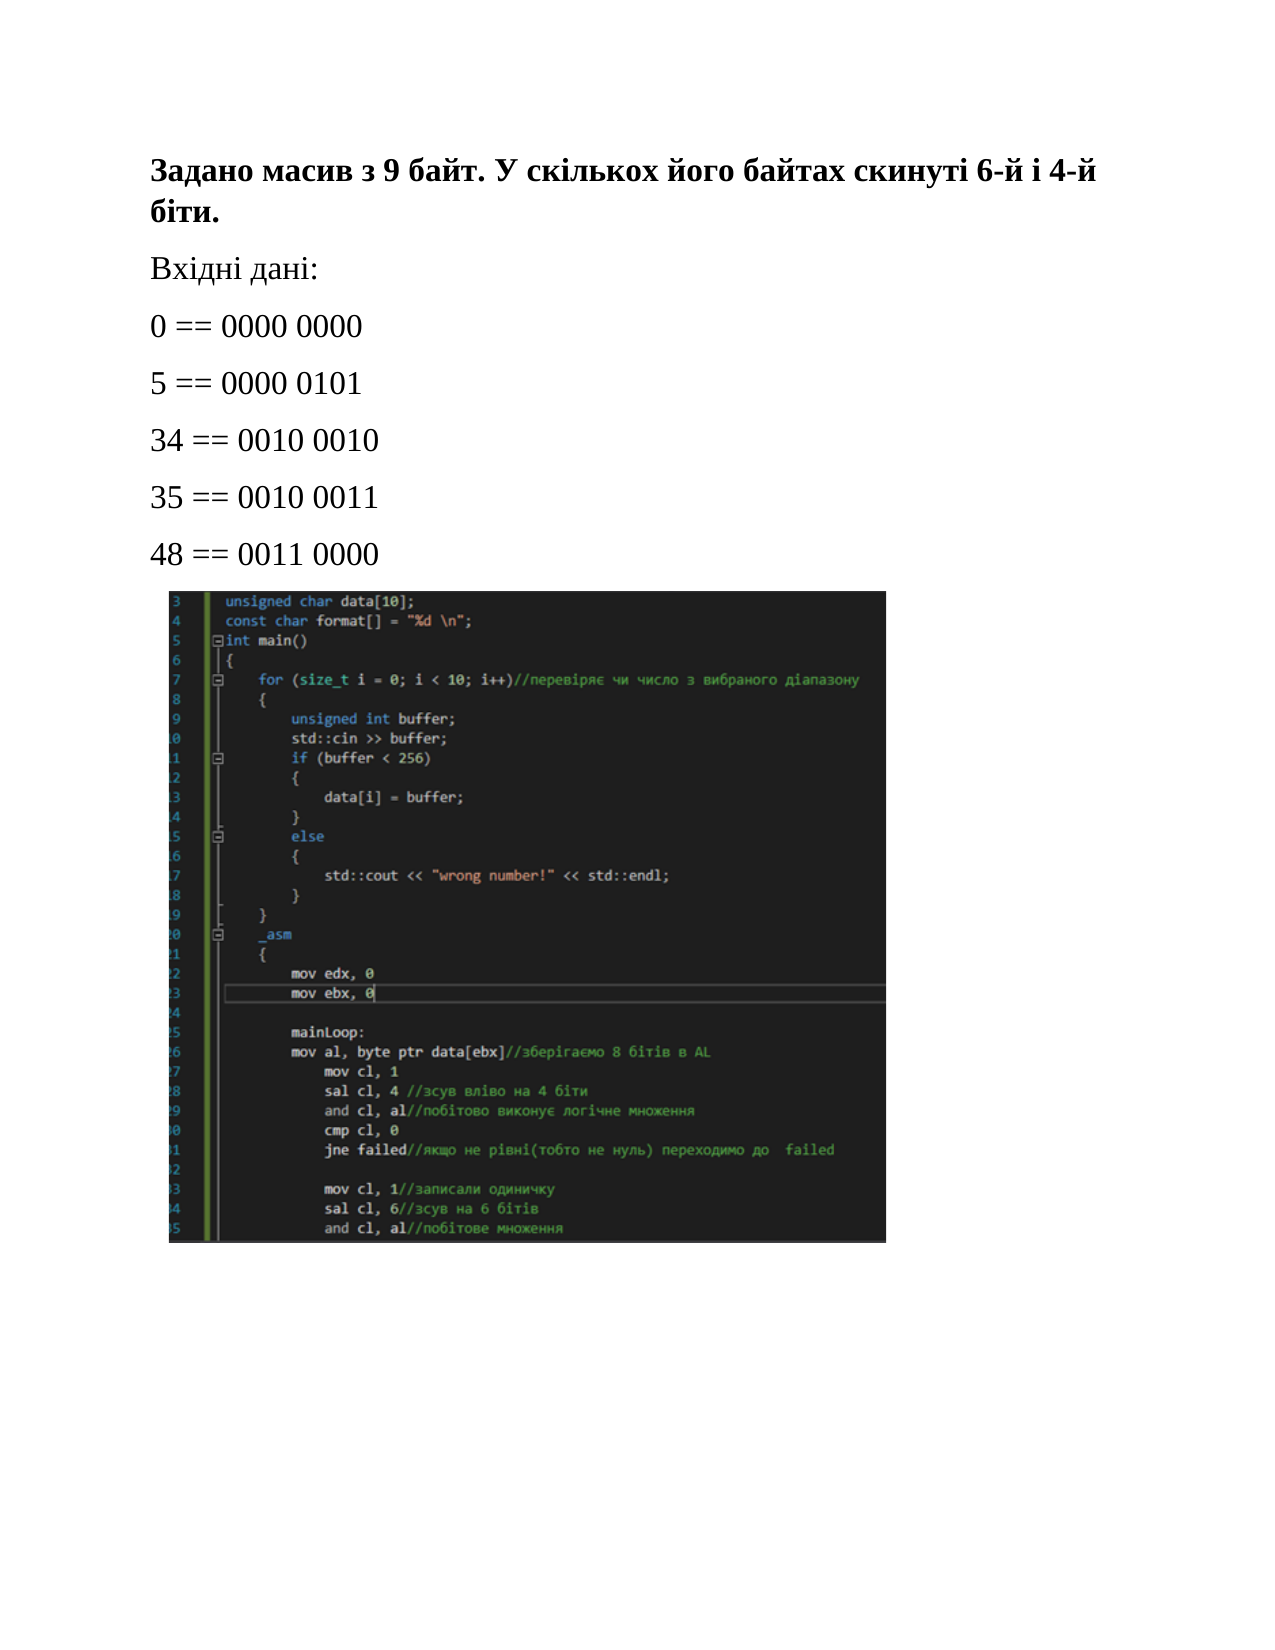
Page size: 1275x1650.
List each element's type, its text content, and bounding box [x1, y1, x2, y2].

text 34 == 0010 0010 [150, 420, 1125, 459]
text 35 == 0010 0011 [150, 477, 1125, 516]
text Задано масив з 9 байт. У скількох його байтах скинуті 6-й і 4-й біти. [150, 150, 1125, 229]
text 5 == 0000 0101 [150, 363, 1125, 402]
text Вхідні дані: [150, 248, 1125, 287]
text 48 == 0011 0000 [150, 534, 1125, 572]
text 0 == 0000 0000 [150, 307, 1125, 345]
